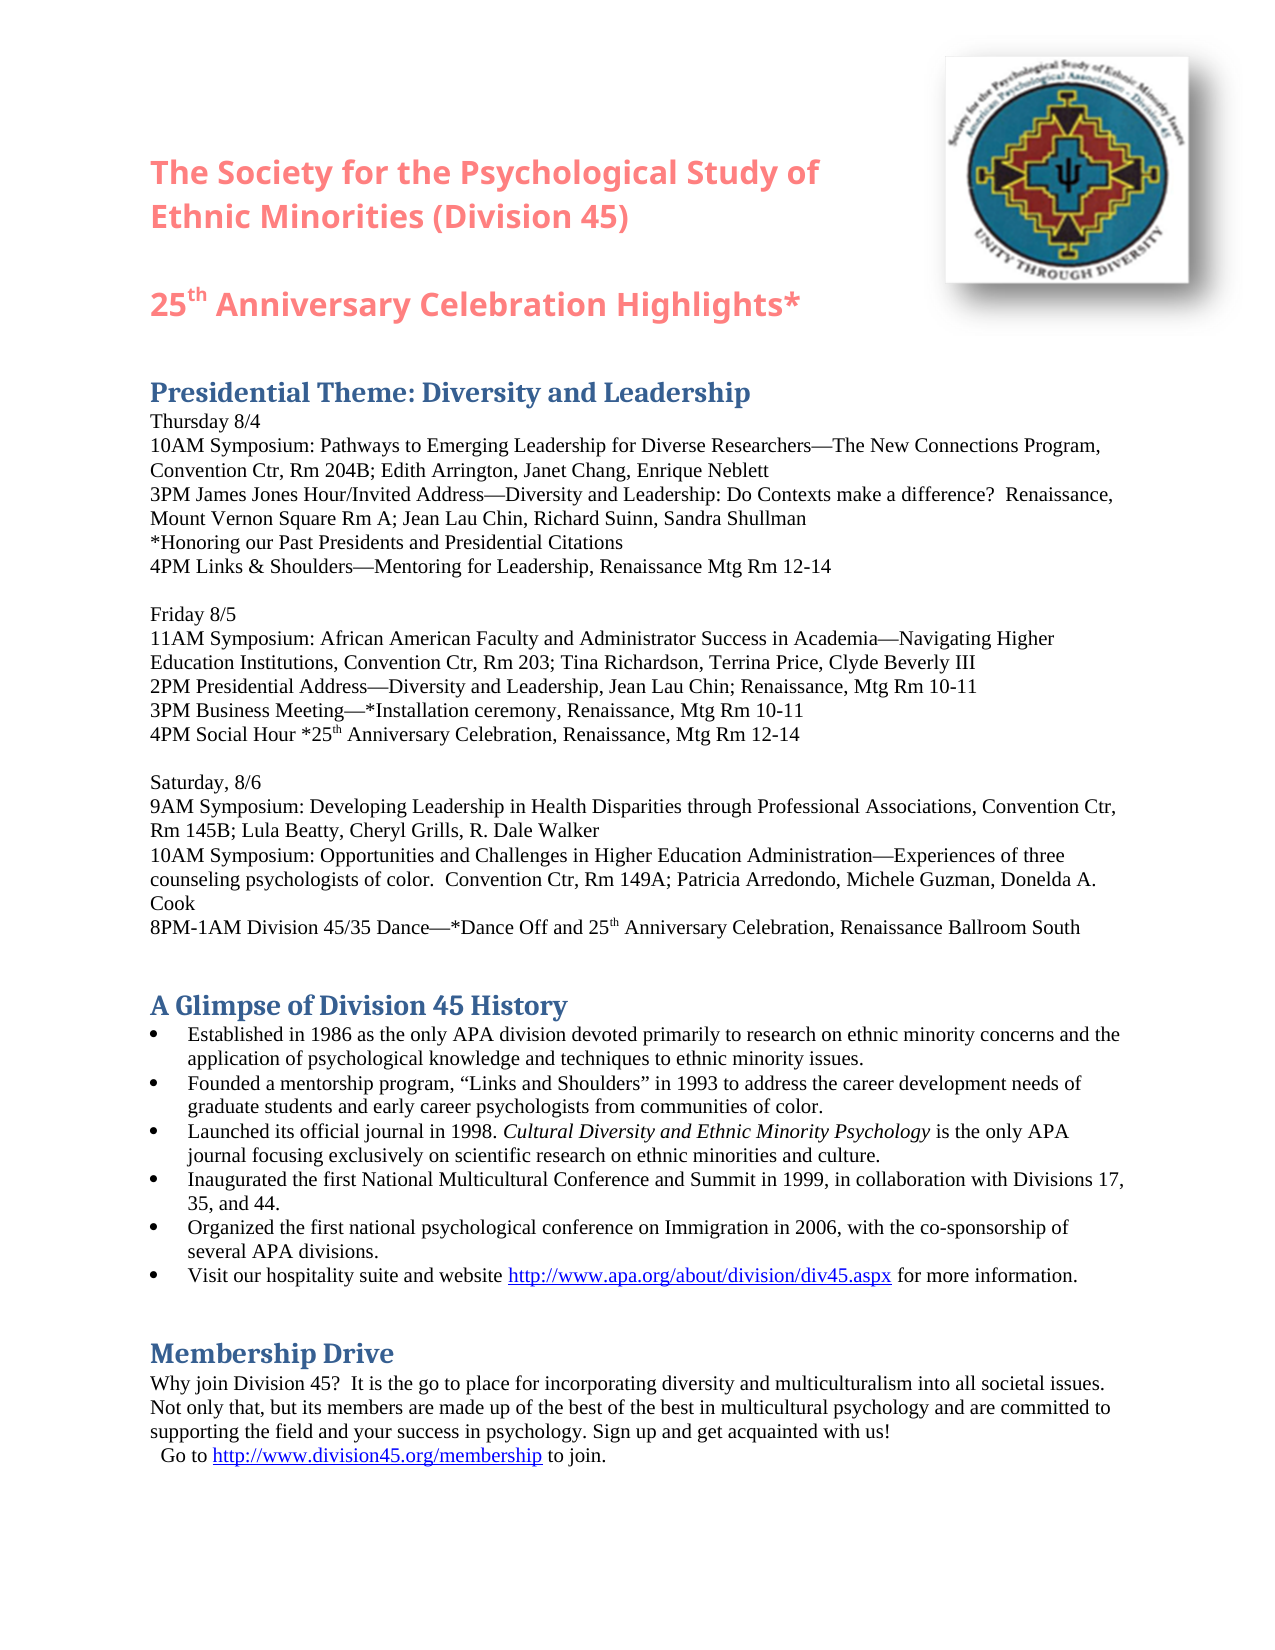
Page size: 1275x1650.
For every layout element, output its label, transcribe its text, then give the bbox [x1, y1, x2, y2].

text 8PM-1AM Division 45/35 Dance—*Dance Off and 25th Anniversary Celebration, Renaissance Ballroom South [150, 915, 1125, 939]
text 3PM James Jones Hour/Invited Address—Diversity and Leadership: Do Contexts make a difference? Renaissance, Mount Vernon Square Rm A; Jean Lau Chin, Richard Suinn, Sandra Shullman [150, 482, 1125, 530]
text Thursday 8/4 [150, 409, 1125, 433]
list Organized the first national psychological conference on Immigration in 2006, with the co-sponsorship of several divisions. [150, 1215, 1125, 1263]
picture [924, 35, 1244, 336]
text 4PM Links & Shoulders—Mentoring for Leadership, Renaissance Mtg Rm 12-14 [150, 554, 1125, 578]
list Established in 1986 as the only division devoted primarily to research on ethnic minority concerns and the application of psychological knowledge and techniques to ethnic minority issues. [150, 1022, 1125, 1070]
text 9AM Symposium: Developing Leadership in Health Disparities through Professional Associations, Convention Ctr, Rm 145B; Lula Beatty, Cheryl Grills, R. Dale Walker [150, 794, 1125, 842]
list Founded a mentorship program, “Links and Shoulders” in 1993 to address the career development needs of graduate students and early career psychologists from communities of color. [150, 1070, 1125, 1118]
text Friday 8/5 [150, 602, 1125, 626]
text 25th Anniversary Celebration Highlights* [150, 282, 924, 326]
subtitle A Glimpse of Division 45 History [150, 989, 1125, 1022]
text 3PM Business Meeting—*Installation ceremony, Renaissance, Mtg Rm 10-11 [150, 698, 1125, 722]
list Inaugurated the first National Multicultural Conference and in 1999, in collaboration with Divisions 17, 35, and 44. [150, 1167, 1125, 1215]
text 2PM Presidential Address—Diversity and Leadership, Jean Lau Chin; Renaissance, Mtg Rm 10-11 [150, 674, 1125, 698]
text *Honoring our Past Presidents and Presidential Citations [150, 530, 1125, 554]
text Saturday, 8/6 [150, 770, 1125, 794]
text 10AM Symposium: Pathways to Emerging Leadership for Diverse Researchers—The New Connections Program, Convention Ctr, Rm 204B; Edith Arrington, Janet Chang, Enrique Neblett [150, 433, 1125, 482]
list Launched its official journal in 1998. Cultural Diversity and Ethnic Minority Psychology is the only journal focusing exclusively on scientific research on ethnic minorities and culture. [150, 1118, 1125, 1167]
text 11AM Symposium: African American Faculty and Administrator Success in Academia—Navigating Higher Education Institutions, Convention Ctr, Rm 203; Tina Richardson, Terrina Price, Clyde Beverly [150, 626, 1125, 674]
text 4PM Social Hour *25th Anniversary Celebration, Renaissance, Mtg Rm 12-14 [150, 722, 1125, 746]
subtitle Membership Drive [150, 1337, 1125, 1371]
subtitle Presidential Theme: Diversity and Leadership [150, 376, 1125, 409]
list Visit our hospitality suite and website http://www.apa.org/about/division/div45.aspx for more information. [150, 1263, 1125, 1287]
text The Society for the Psychological Study of Ethnic Minorities (Division 45) [150, 150, 924, 238]
text Go to http://www.division45.org/membership to join. [150, 1443, 1125, 1467]
text 10AM Symposium: Opportunities and Challenges in Higher Education Administration—Experiences of three counseling psychologists of color. Convention Ctr, Rm 149A; Patricia Arredondo, Michele Guzman, Donelda A. Cook [150, 842, 1125, 915]
text Why join Division 45? It is the go to place for incorporating diversity and multiculturalism into all societal issues. Not only that, but its members are made up of the best of the best in multicultural psychology and are committed to supporting the field and your success in psychology. Sign up and get acquainted with us! [150, 1371, 1125, 1443]
